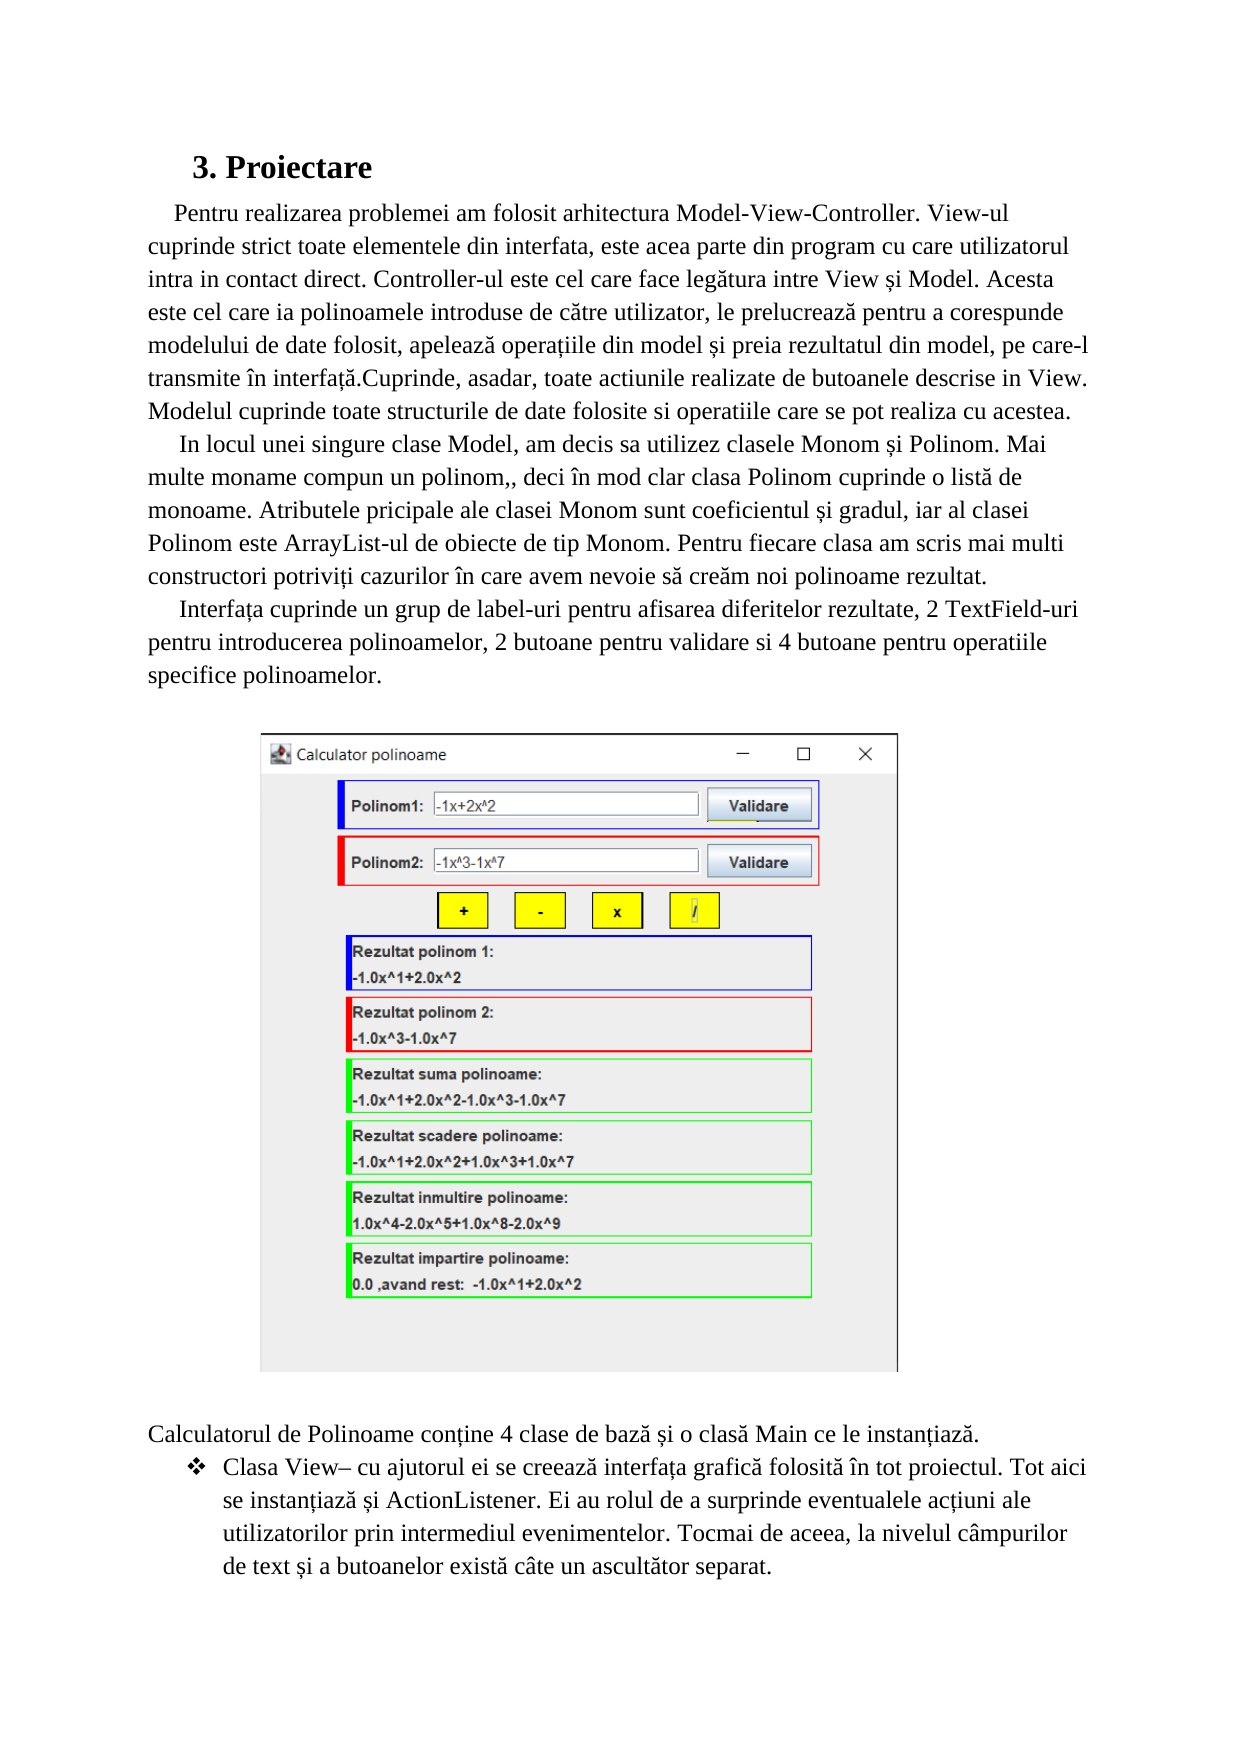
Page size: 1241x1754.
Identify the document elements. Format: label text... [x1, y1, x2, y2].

text In locul unei singure clase Model, am decis sa utilizez clasele Monom și Polinom. Mai multe moname compun un polinom,, deci în mod clar clasa Polinom cuprinde o listă de monoame. Atributele pricipale ale clasei Monom sunt coeficientul și gradul, iar al clasei Polinom este ArrayList-ul de obiecte de tip Monom. Pentru fiecare clasa am scris mai multi constructori potriviți cazurilor în care avem nevoie să creăm noi polinoame rezultat. [148, 429, 1093, 590]
text Calculatorul de Polinoame conține 4 clase de bază și o clasă Main ce le instanțiază. [148, 1419, 1093, 1448]
text Interfața cuprinde un grup de label-uri pentru afisarea diferitelor rezultate, 2 TextField-uri pentru introducerea polinoamelor, 2 butoane pentru validare si 4 butoane pentru operatiile specifice polinoamelor. [148, 594, 1093, 689]
text Pentru realizarea problemei am folosit arhitectura Model-View-Controller. View-ul cuprinde strict toate elementele din interfata, este acea parte din program cu care utilizatorul intra in contact direct. Controller-ul este cel care face legătura intre View și Model. Acesta este cel care ia polinoamele introduse de către utilizator, le prelucrează pentru a corespunde modelului de date folosit, apelează operațiile din model și preia rezultatul din model, pe care-l transmite în interfață.Cuprinde, asadar, toate actiunile realizate de butoanele descrise in View. Modelul cuprinde toate structurile de date folosite si operatiile care se pot realiza cu acestea. [148, 198, 1093, 425]
list Clasa View– cu ajutorul ei se creează interfața grafică folosită în tot proiectul. Tot aici se instanțiază și ActionListener. Ei au rolul de a surprinde eventualele acțiuni ale utilizatorilor prin intermediul evenimentelor. Tocmai de aceea, la nivelul câmpurilor de text și a butoanelor există câte un ascultător separat. [185, 1452, 1093, 1580]
subtitle 3. Proiectare [192, 148, 1093, 186]
picture [260, 733, 899, 1372]
